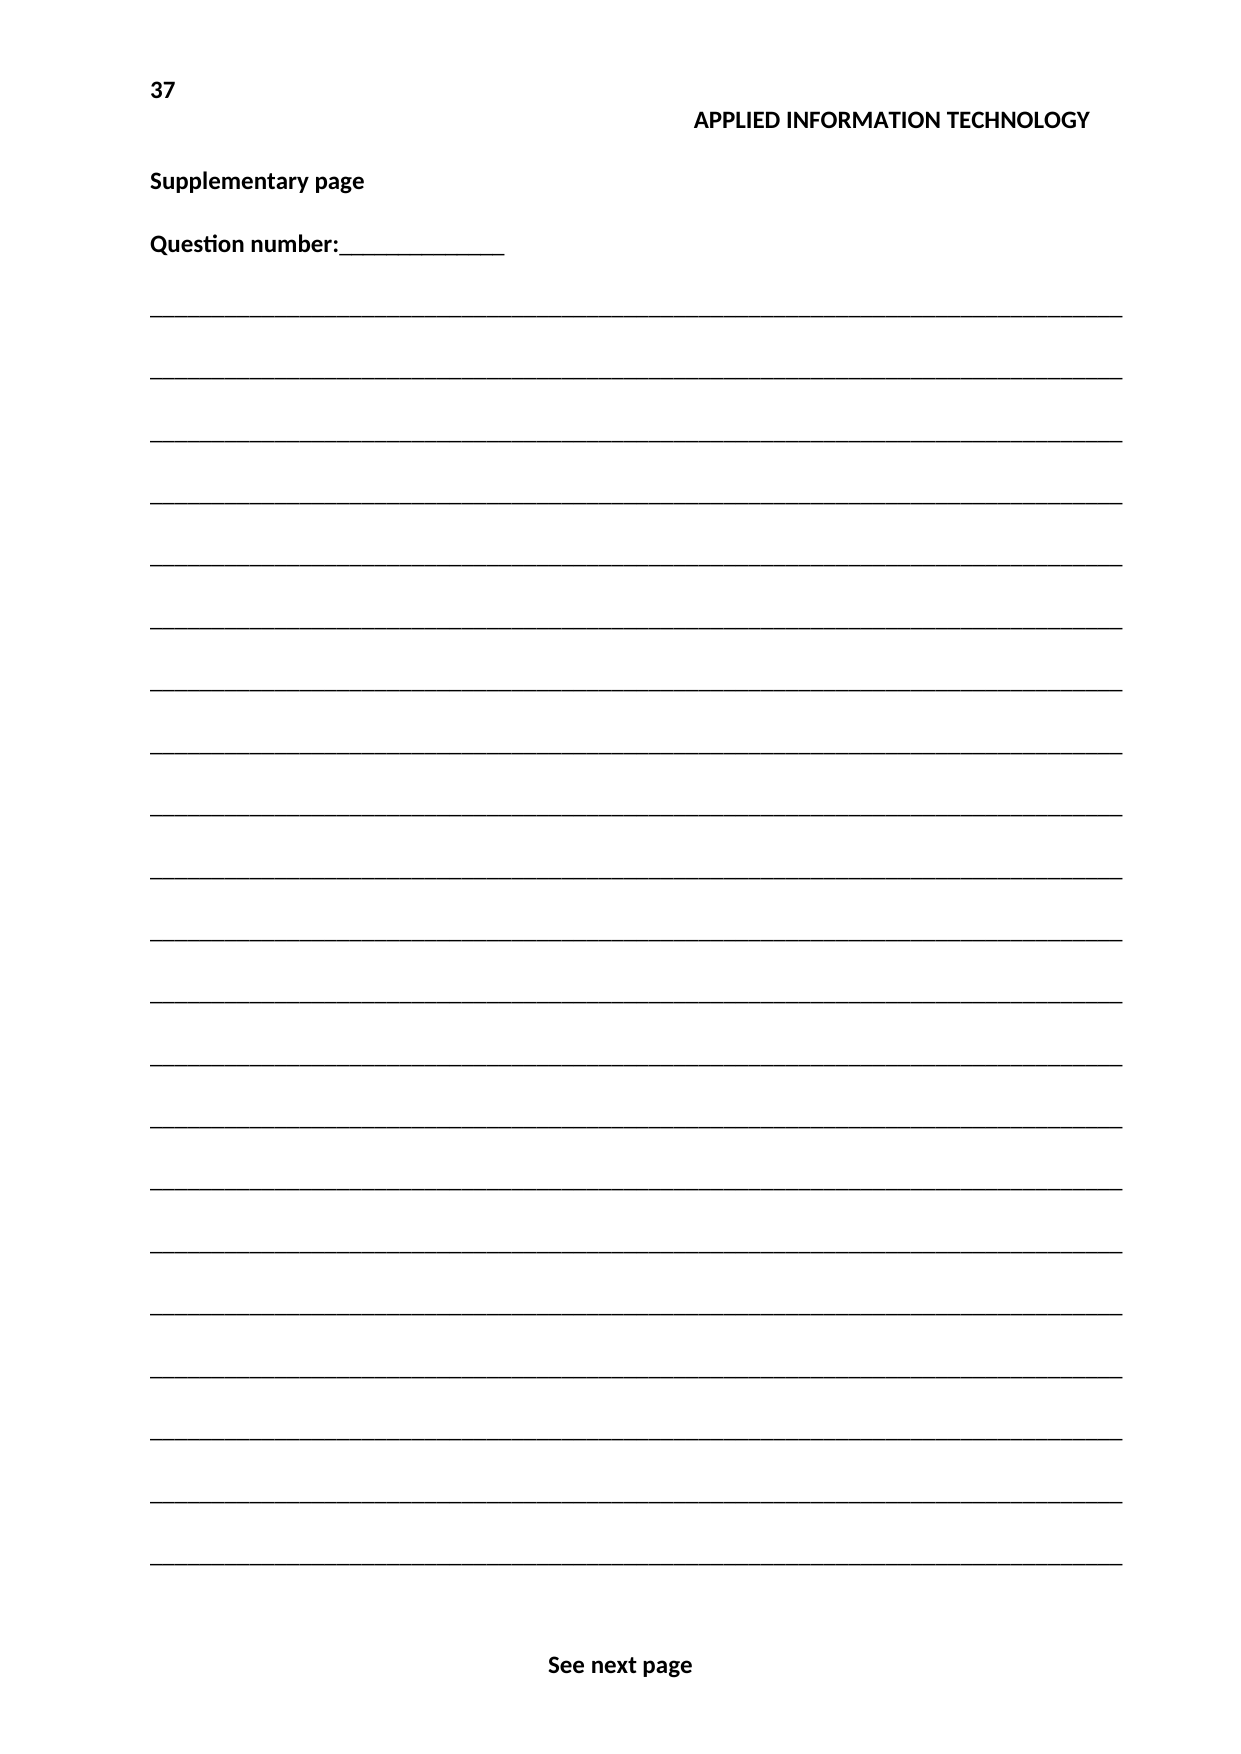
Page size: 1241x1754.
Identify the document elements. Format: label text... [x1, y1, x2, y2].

text Question number: [150, 228, 1090, 258]
text Supplementary page [150, 165, 1090, 196]
